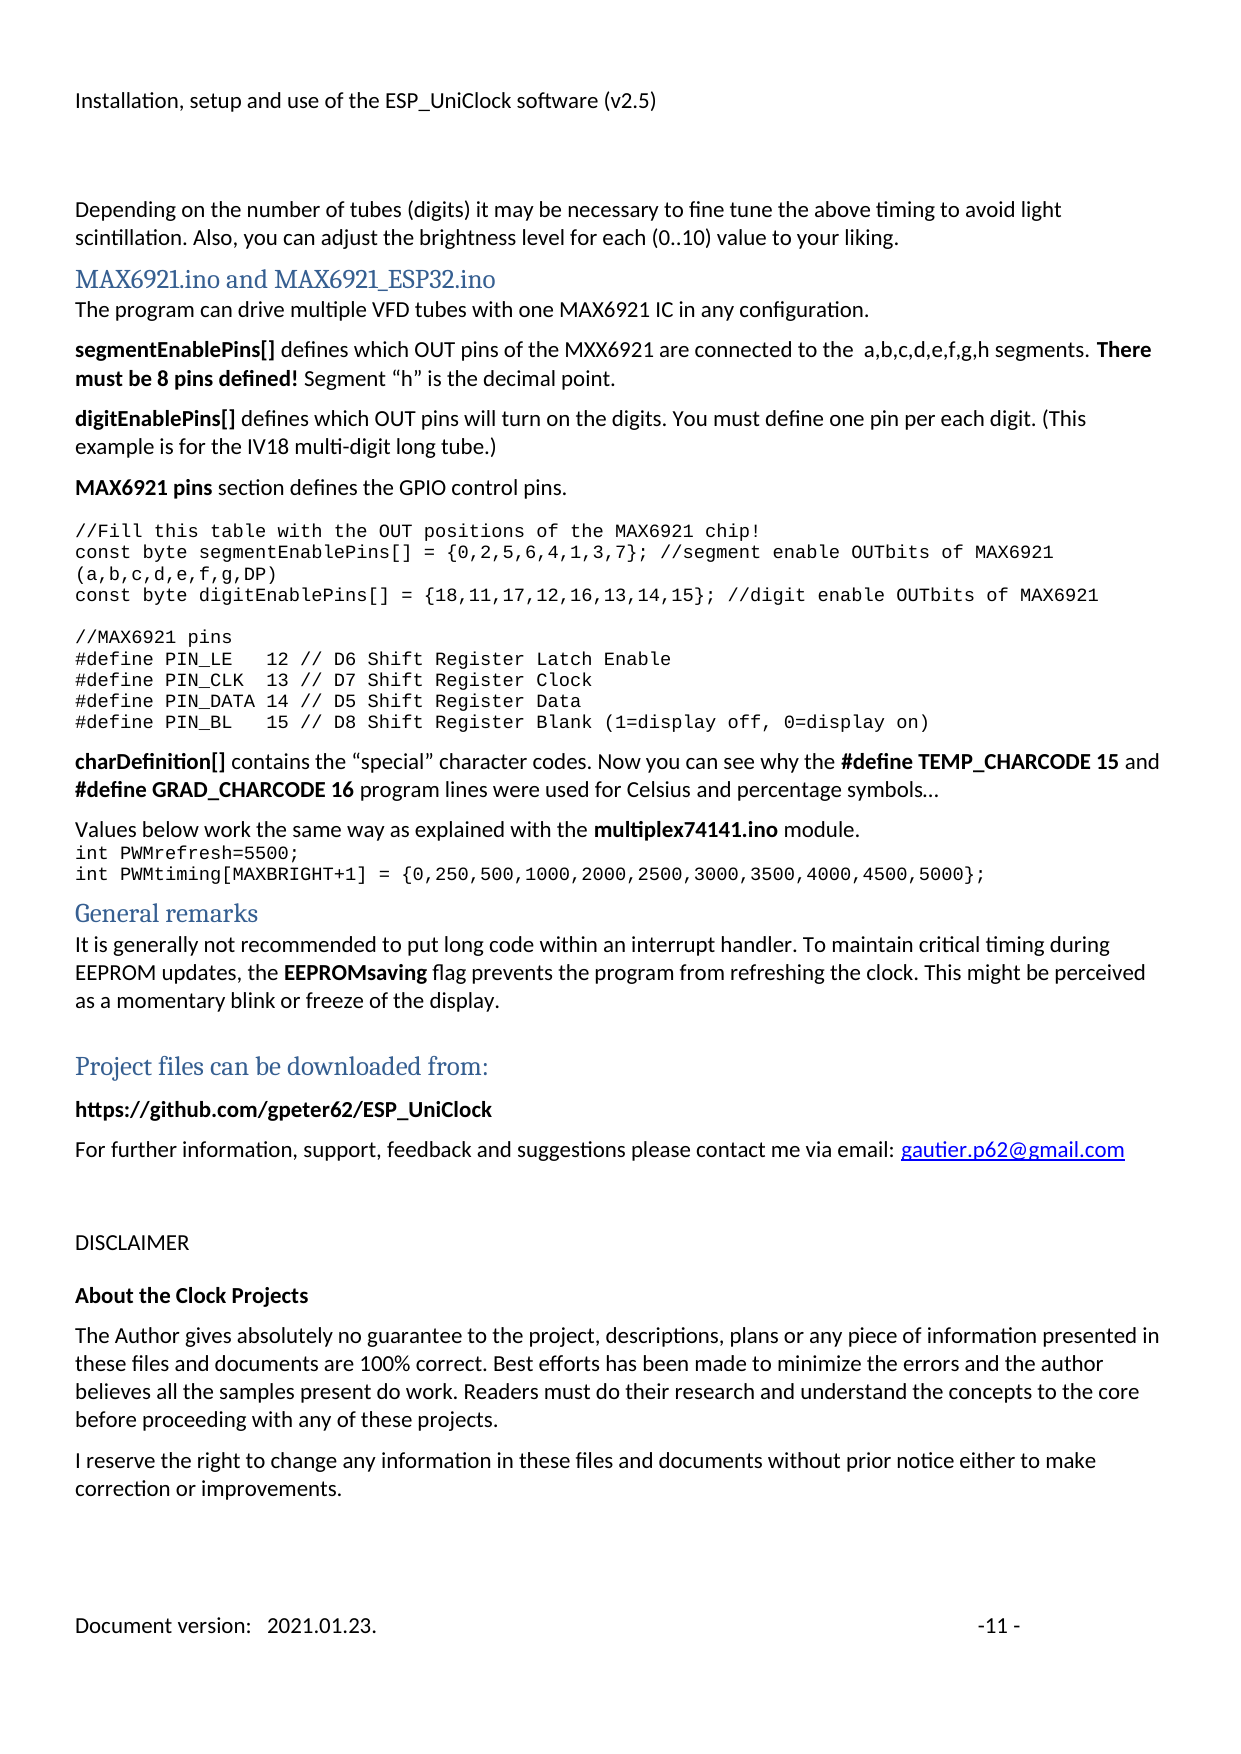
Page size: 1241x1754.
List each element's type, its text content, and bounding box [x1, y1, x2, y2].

text General remarks It is generally not recommended to put long code within an interrupt handler. To maintain critical timing during EEPROM updates, the EEPROMsaving flag prevents the program from refreshing the clock. This might be perceived as a momentary blink or freeze of the display. [75, 898, 1165, 1014]
text int PWMtiming[MAXBRIGHT+1] = {0,250,500,1000,2000,2500,3000,3500,4000,4500,5000}; [75, 865, 1165, 886]
text #define PIN_DATA 14 // D5 Shift Register Data [75, 692, 1165, 713]
text Depending on the number of tubes (digits) it may be necessary to fine tune the above timing to avoid light scintillation. Also, you can adjust the brightness level for each (0..10) value to your liking. [75, 195, 1165, 251]
text MAX6921 pins section defines the GPIO control pins. [75, 473, 1165, 501]
text I reserve the right to change any information in these files and documents without prior notice either to make correction or improvements. [75, 1446, 1165, 1502]
text const byte segmentEnablePins[] = {0,2,5,6,4,1,3,7}; //segment enable OUTbits of MAX6921 (a,b,c,d,e,f,g,DP) [75, 543, 1165, 586]
text //Fill this table with the OUT positions of the MAX6921 chip! [75, 522, 1165, 543]
text Values below work the same way as explained with the multiplex74141.ino module. [75, 816, 1165, 843]
subtitle Project files can be downloaded from: [75, 1051, 1165, 1082]
text About the Clock Projects [75, 1281, 1165, 1309]
text charDefinition[] contains the “special” character codes. Now you can see why the #define TEMP_CHARCODE 15 and #define GRAD_CHARCODE 16 program lines were used for Celsius and percentage symbols… [75, 747, 1165, 803]
text https://github.com/gpeter62/ESP_UniClock [75, 1095, 1165, 1123]
text For further information, support, feedback and suggestions please contact me via email: gautier.p62@gmail.com [75, 1135, 1165, 1163]
text DISCLAIMER [75, 1163, 1165, 1256]
text digitEnablePins[] defines which OUT pins will turn on the digits. You must define one pin per each digit. (This example is for the IV18 multi-digit long tube.) [75, 404, 1165, 460]
text The Author gives absolutely no guarantee to the project, descriptions, plans or any piece of information presented in these files and documents are 100% correct. Best efforts has been made to minimize the errors and the author believes all the samples present do work. Readers must do their research and understand the concepts to the core before proceeding with any of these projects. [75, 1321, 1165, 1433]
text const byte digitEnablePins[] = {18,11,17,12,16,13,14,15}; //digit enable OUTbits of MAX6921 [75, 586, 1165, 607]
text MAX6921.ino and MAX6921_ESP32.ino The program can drive multiple VFD tubes with one MAX6921 IC in any configuration. [75, 264, 1165, 323]
text segmentEnablePins[] defines which OUT pins of the MXX6921 are connected to the a,b,c,d,e,f,g,h segments. There must be 8 pins defined! Segment “h” is the decimal point. [75, 336, 1165, 392]
text #define PIN_LE 12 // D6 Shift Register Latch Enable [75, 649, 1165, 671]
text //MAX6921 pins [75, 628, 1165, 649]
text #define PIN_CLK 13 // D7 Shift Register Clock [75, 671, 1165, 692]
text int PWMrefresh=5500; [75, 843, 1165, 865]
text #define PIN_BL 15 // D8 Shift Register Blank (1=display off, 0=display on) [75, 713, 1165, 734]
